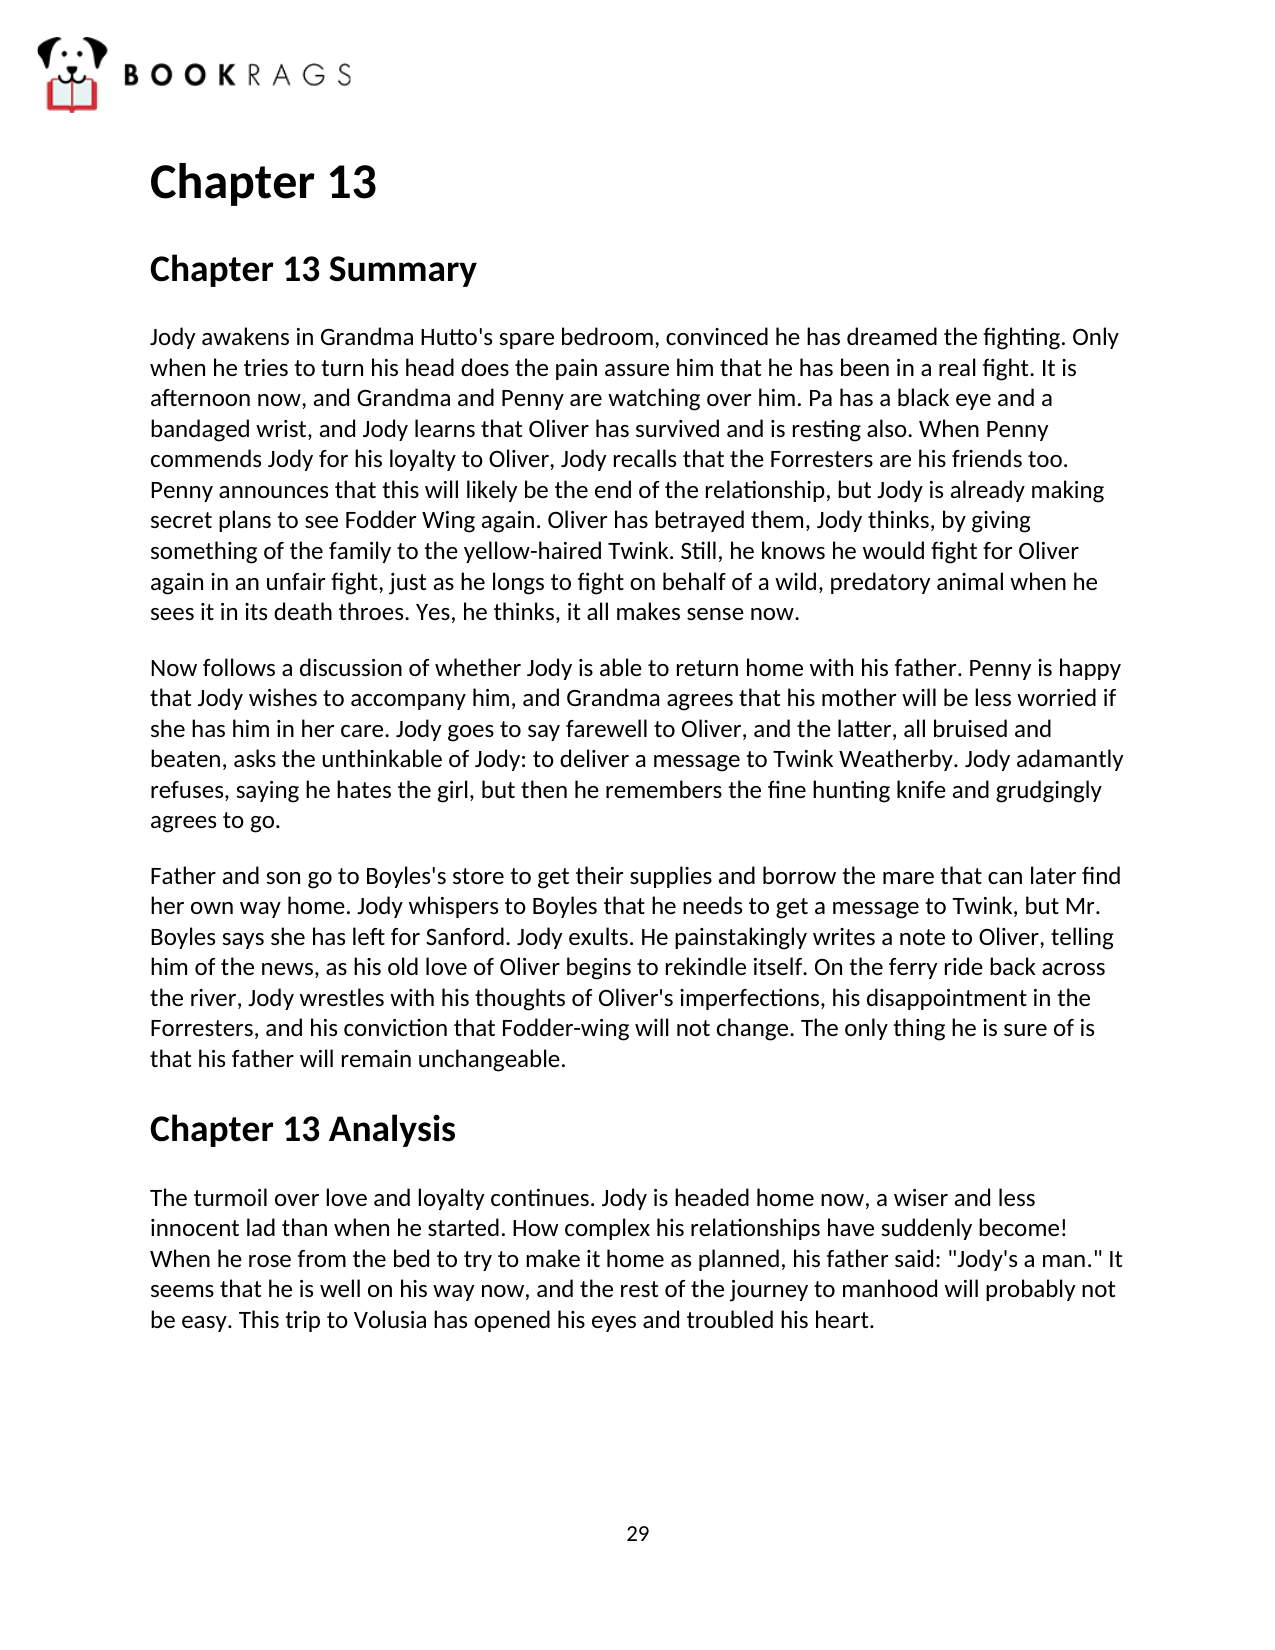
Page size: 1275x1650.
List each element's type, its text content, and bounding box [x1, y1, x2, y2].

text The turmoil over love and loyalty continues. Jody is headed home now, a wiser and less innocent lad than when he started. How complex his relationships have suddenly become! When he rose from the bed to try to make it home as planned, his father said: "Jody's a man." It seems that he is well on his way now, and the rest of the journey to manhood will probably not be easy. This trip to Volusia has opened his eyes and troubled his heart. [150, 1182, 1125, 1334]
text Father and son go to Boyles's store to get their supplies and borrow the mare that can later find her own way home. Jody whispers to Boyles that he needs to get a message to Twink, but Mr. Boyles says she has left for Sanford. Jody exults. He painstakingly writes a note to Oliver, telling him of the news, as his old love of Oliver begins to rekindle itself. On the ferry ride back across the river, Jody wrestles with his thoughts of Oliver's imperfections, his disappointment in the Forresters, and his conviction that Fodder-wing will not change. The only thing he is sure of is that his father will remain unchangeable. [150, 860, 1125, 1073]
text Chapter 13 [150, 150, 1125, 211]
text Now follows a discussion of whether Jody is able to return home with his father. Penny is happy that Jody wishes to accompany him, and Grandma agrees that his mother will be less worried if she has him in her care. Jody goes to say farewell to Oliver, and the latter, all bruised and beaten, asks the unthinkable of Jody: to deliver a message to Twink Weatherby. Jody adamantly refuses, saying he hates the girl, but then he remembers the fine hunting knife and grudgingly agrees to go. [150, 652, 1125, 835]
text Jody awakens in Grandma Hutto's spare bedroom, convinced he has dreamed the fighting. Only when he tries to turn his head does the pain assure him that he has been in a real fight. It is afternoon now, and Grandma and Penny are watching over him. Pa has a black eye and a bandaged wrist, and Jody learns that Oliver has survived and is resting also. When Penny commends Jody for his loyalty to Oliver, Jody recalls that the Forresters are his friends too. Penny announces that this will likely be the end of the relationship, but Jody is already making secret plans to see Fodder Wing again. Oliver has betrayed them, Jody thinks, by giving something of the family to the yellow-haired Twink. Still, he knows he would fight for Oliver again in an unfair fight, just as he longs to fight on behalf of a wild, predatory animal when he sees it in its death throes. Yes, he thinks, it all makes sense now. [150, 322, 1125, 627]
text Chapter 13 Summary [150, 244, 1125, 290]
text Chapter 13 Analysis [150, 1105, 1125, 1151]
picture [37, 37, 351, 113]
